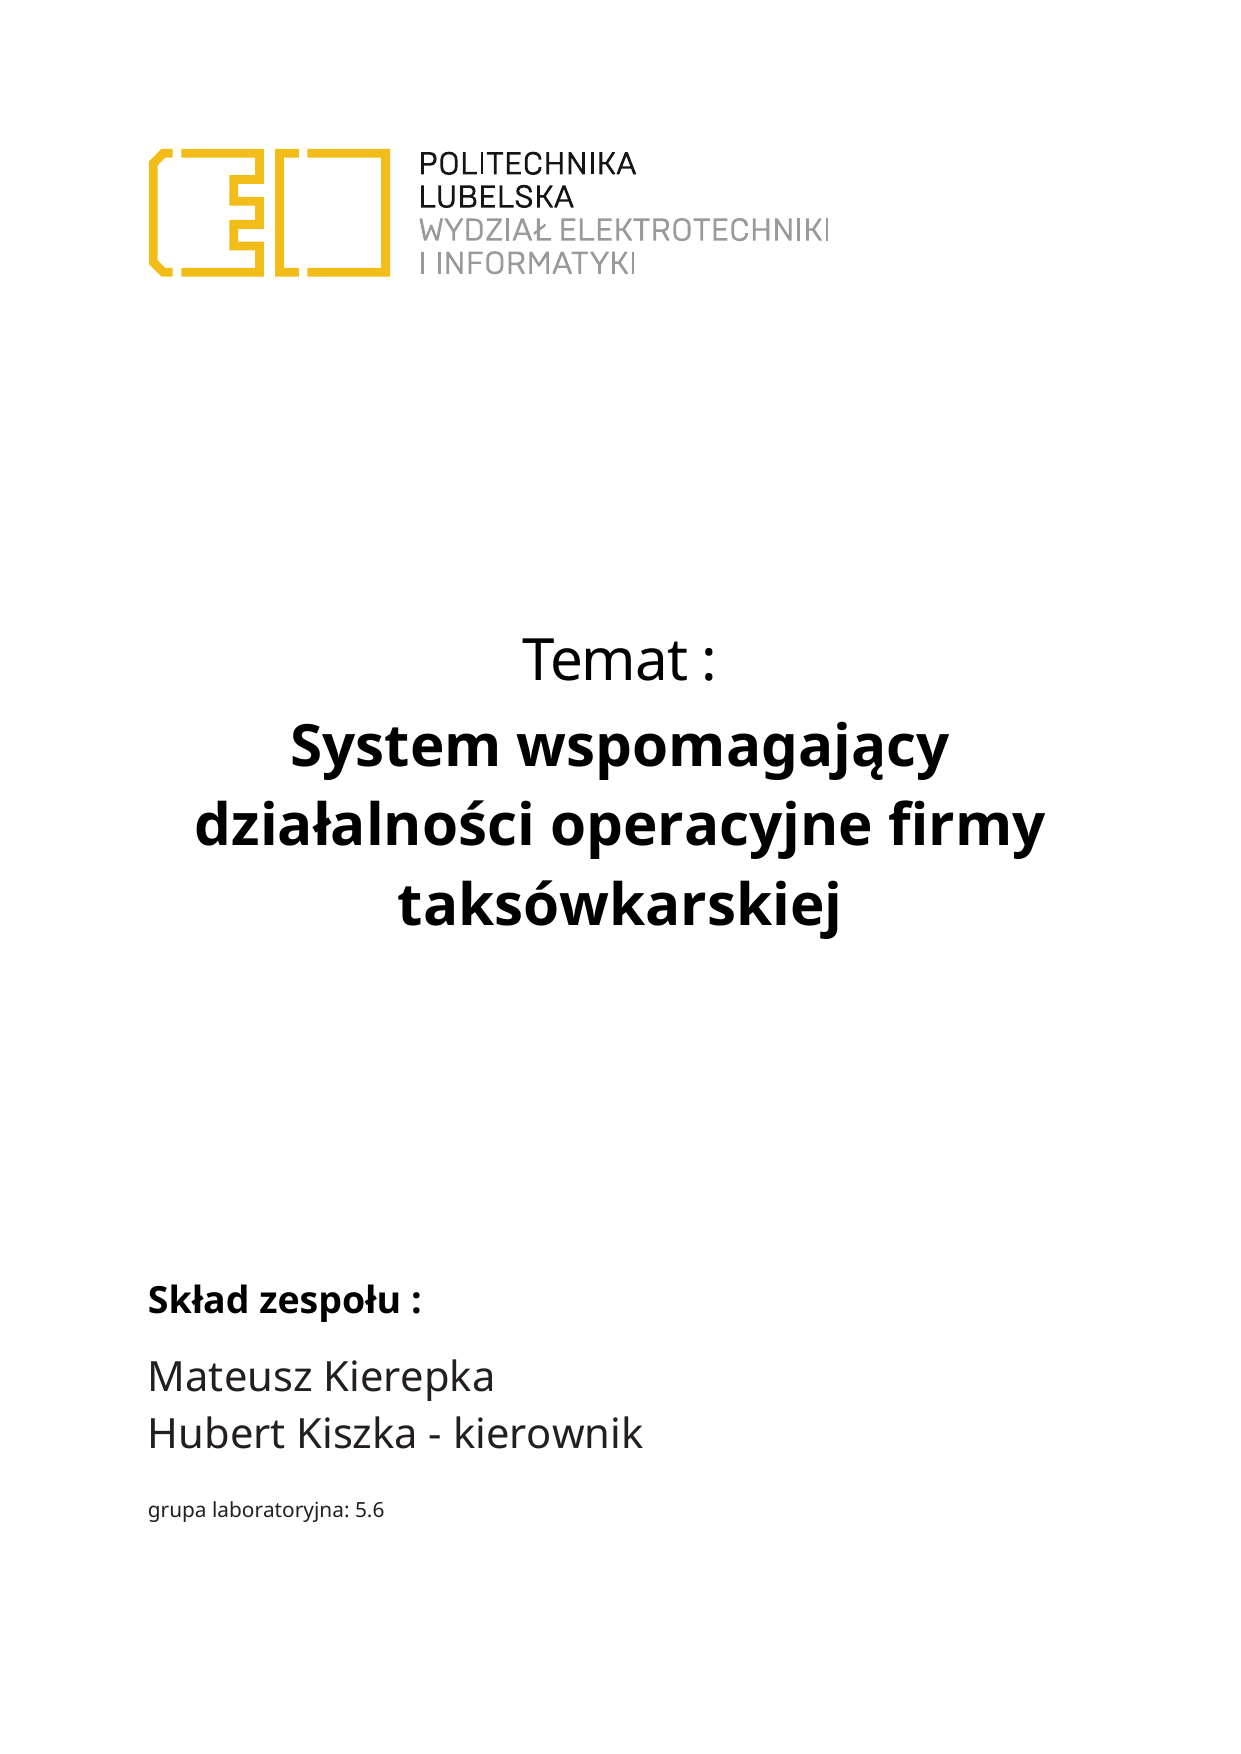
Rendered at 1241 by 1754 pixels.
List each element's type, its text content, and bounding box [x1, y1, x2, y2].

subtitle Mateusz Kierepka Hubert Kiszka - kierownik [148, 1347, 1093, 1461]
text Skład zespołu : [148, 1273, 1093, 1324]
text System wspomagający działalności operacyjne firmy taksówkarskiej [148, 704, 1093, 942]
text grupa laboratoryjna: 5.6 [148, 1495, 1093, 1523]
title Temat : [148, 620, 1093, 696]
